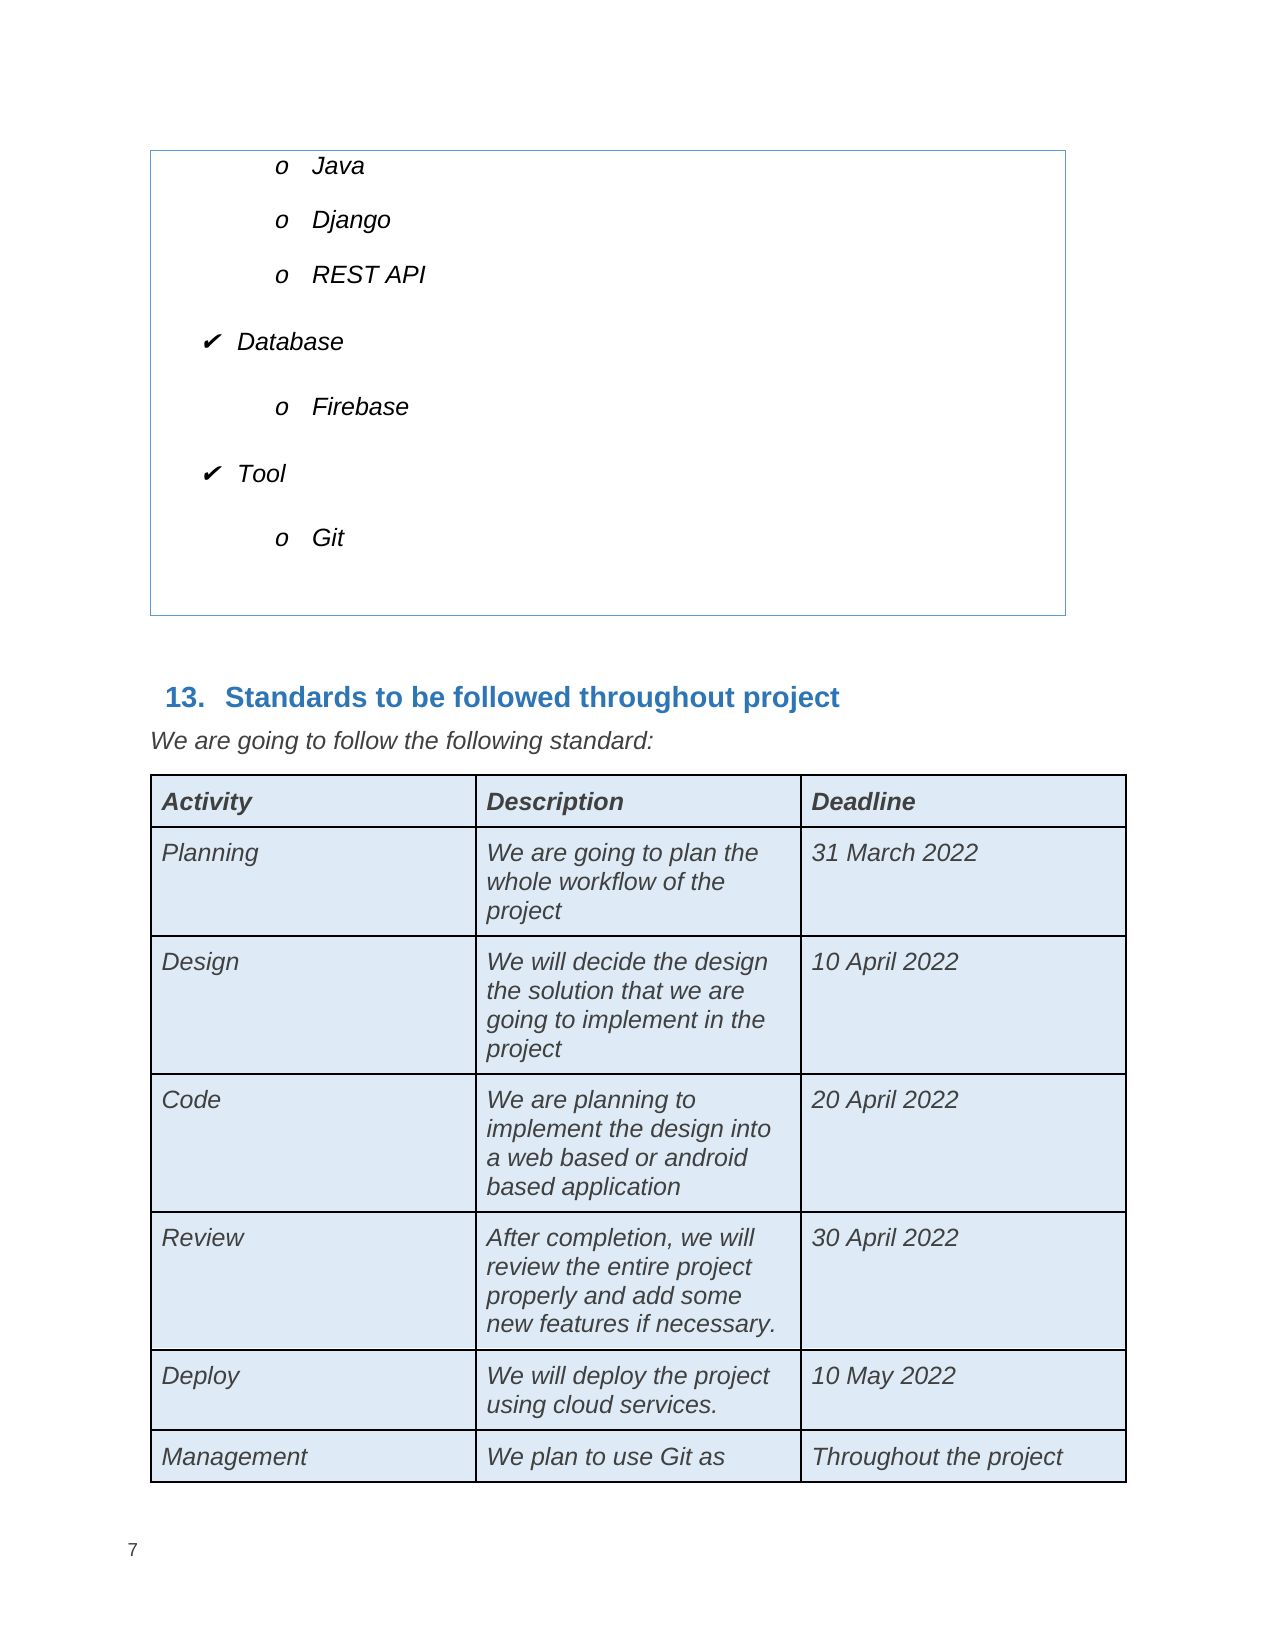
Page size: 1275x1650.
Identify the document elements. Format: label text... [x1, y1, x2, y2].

table_header Deadline [802, 776, 1125, 826]
text We are going to follow the following standard: [150, 726, 1065, 754]
table_header Description [477, 776, 800, 826]
table_cell Management [152, 1431, 475, 1481]
table_cell We will decide the design the solution that we are going to implement in the project [477, 937, 800, 1073]
table_cell We will deploy the project using cloud services. [477, 1351, 800, 1429]
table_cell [802, 1431, 1125, 1481]
table_header Activity [152, 776, 475, 826]
table_cell 30 April 2022 [802, 1213, 1125, 1348]
table_cell Deploy [152, 1351, 475, 1429]
table_cell 31 March 2022 [802, 828, 1125, 935]
subtitle Standards to be followed throughout project [165, 680, 1125, 713]
table_cell Code [152, 1075, 475, 1211]
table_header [151, 151, 1065, 615]
table_cell 20 April 2022 [802, 1075, 1125, 1211]
table_cell We are going to plan the whole workflow of the project [477, 828, 800, 935]
table_cell Design [152, 937, 475, 1073]
table_cell After completion, we will review the entire project properly and add some new features if necessary. [477, 1213, 800, 1348]
table_cell Review [152, 1213, 475, 1348]
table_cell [477, 1431, 800, 1481]
table_cell 10 April 2022 [802, 937, 1125, 1073]
table_cell We are planning to implement the design into a web based or android based application [477, 1075, 800, 1211]
table_cell Planning [152, 828, 475, 935]
table_cell 10 May 2022 [802, 1351, 1125, 1429]
